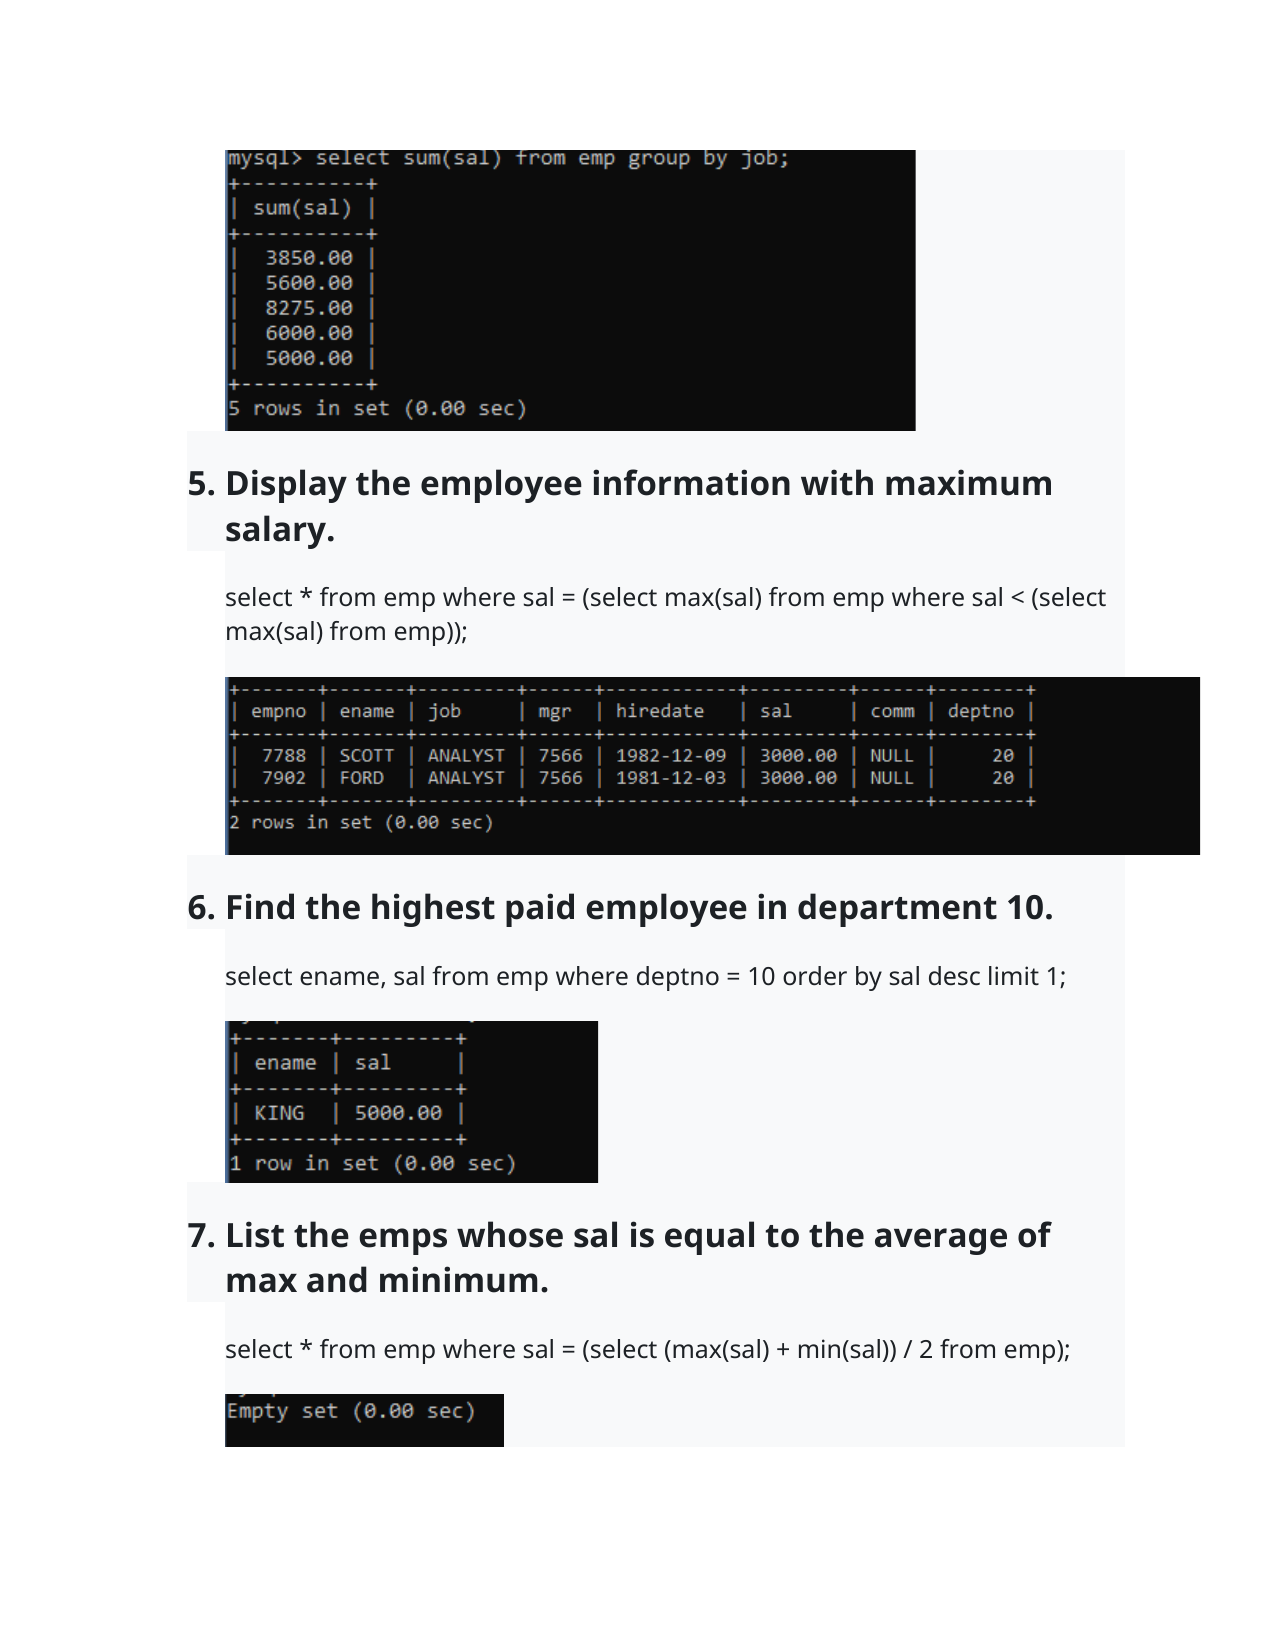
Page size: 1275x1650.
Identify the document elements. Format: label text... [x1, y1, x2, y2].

list List the emps whose sal is equal to the average of max and minimum. [187, 1211, 1125, 1302]
picture [225, 1394, 504, 1447]
text select ename, sal from emp where deptno = 10 order by sal desc limit 1; [225, 958, 1125, 993]
list Display the employee information with maximum salary. [187, 460, 1125, 551]
list Find the highest paid employee in department 10. [187, 884, 1125, 929]
text select * from emp where sal = (select (max(sal) + min(sal)) / 2 from emp); [225, 1331, 1125, 1365]
picture [225, 1021, 599, 1183]
picture [225, 677, 1200, 855]
picture [225, 150, 916, 431]
text select * from emp where sal = (select max(sal) from emp where sal < (select max(sal) from emp)); [225, 580, 1125, 648]
